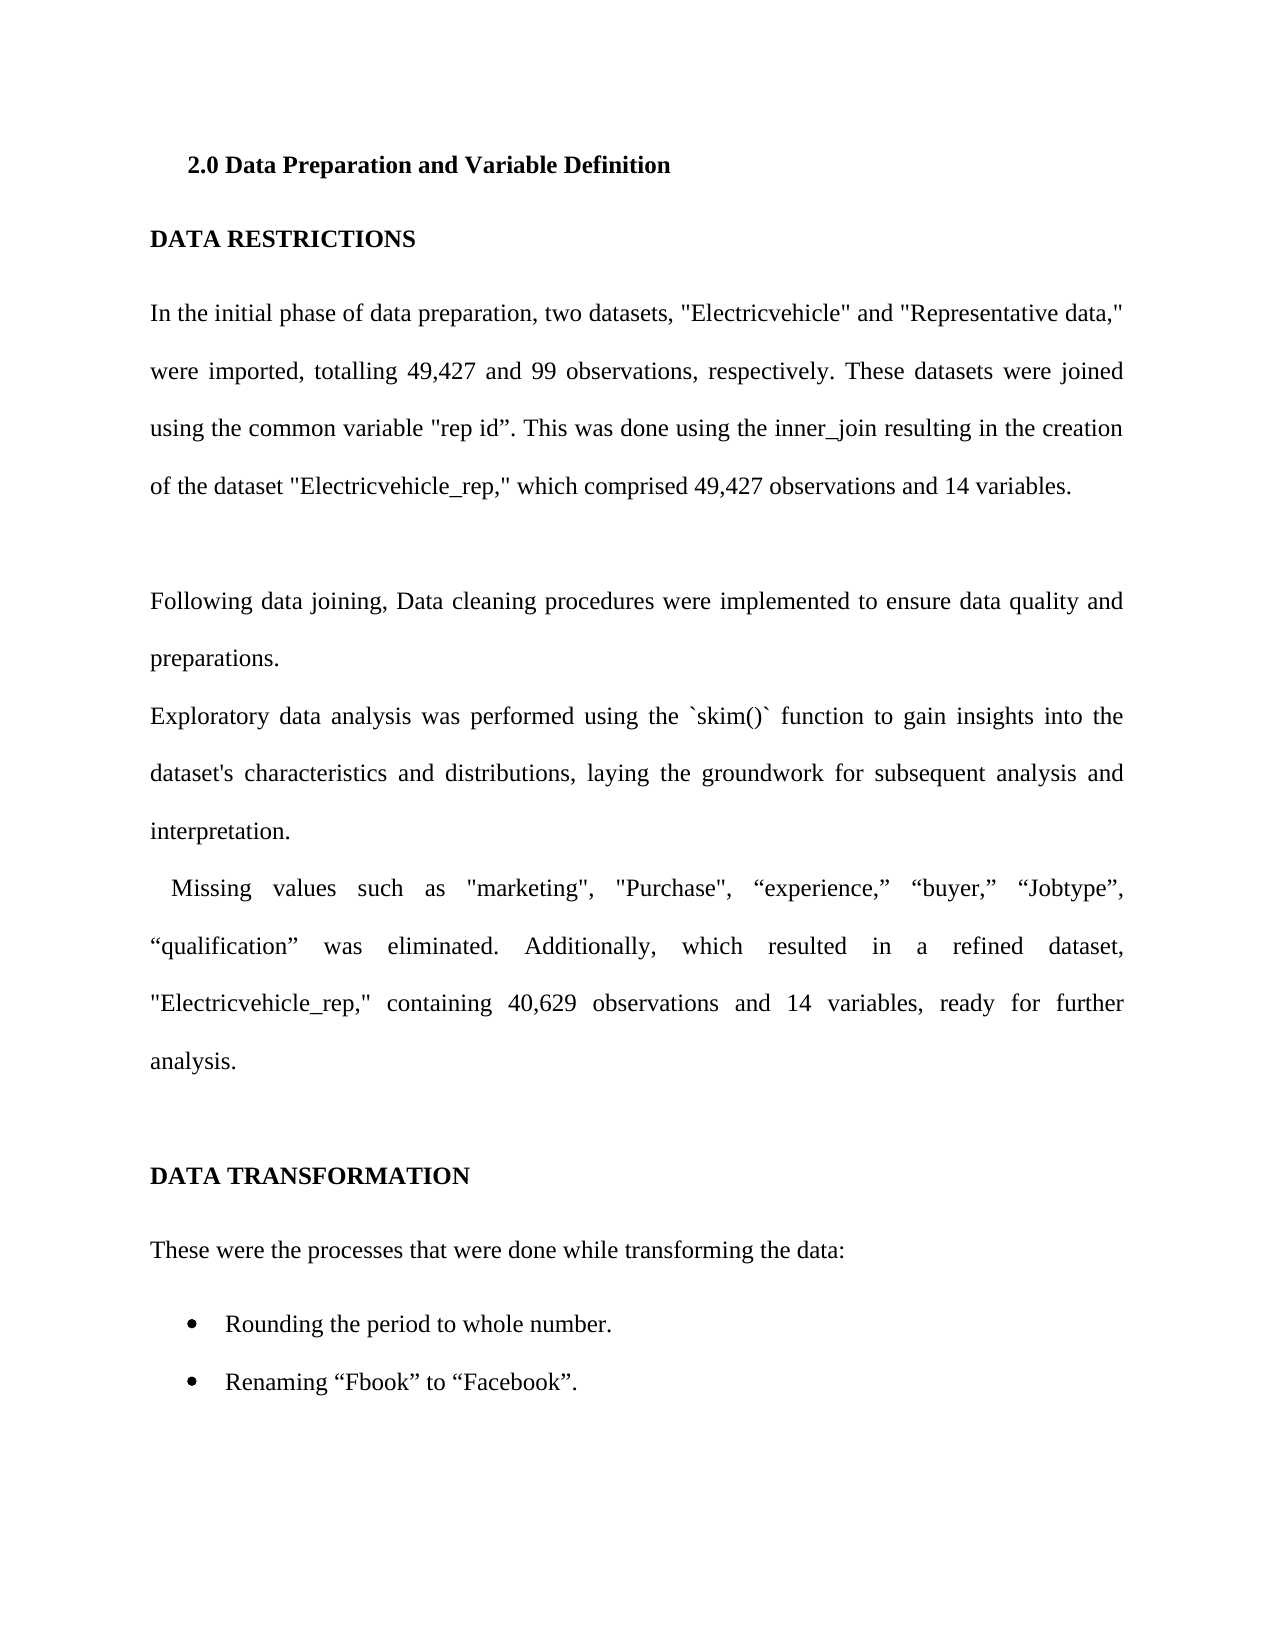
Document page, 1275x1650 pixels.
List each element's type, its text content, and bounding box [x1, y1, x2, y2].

text DATA TRANSFORMATION [150, 1161, 1125, 1189]
text DATA RESTRICTIONS [150, 224, 1125, 253]
list Rounding the period to whole number. [187, 1309, 1125, 1338]
text In the initial phase of data preparation, two datasets, "Electricvehicle" and "Representative data," were imported, totalling 49,427 and 99 observations, respectively. These datasets were joined using the common variable "rep id”. This was done using the inner_join resulting in the creation of the dataset "Electricvehicle_rep," which comprised 49,427 observations and 14 variables. [150, 298, 1125, 499]
list Renaming “Fbook” to “Facebook”. [187, 1367, 1125, 1395]
text Following data joining, Data cleaning procedures were implemented to ensure data quality and preparations. [150, 586, 1125, 672]
text These were the processes that were done while transforming the data: [150, 1235, 1125, 1264]
subtitle Data Preparation and Variable Definition [187, 150, 1125, 179]
text Missing values such as "marketing", "Purchase", “experience,” “buyer,” “Jobtype”, “qualification” was eliminated. Additionally, which resulted in a refined dataset, "Electricvehicle_rep," containing 40,629 observations and 14 variables, ready for further analysis. [150, 873, 1125, 1074]
text Exploratory data analysis was performed using the `skim()` function to gain insights into the dataset's characteristics and distributions, laying the groundwork for subsequent analysis and interpretation. [150, 701, 1125, 844]
